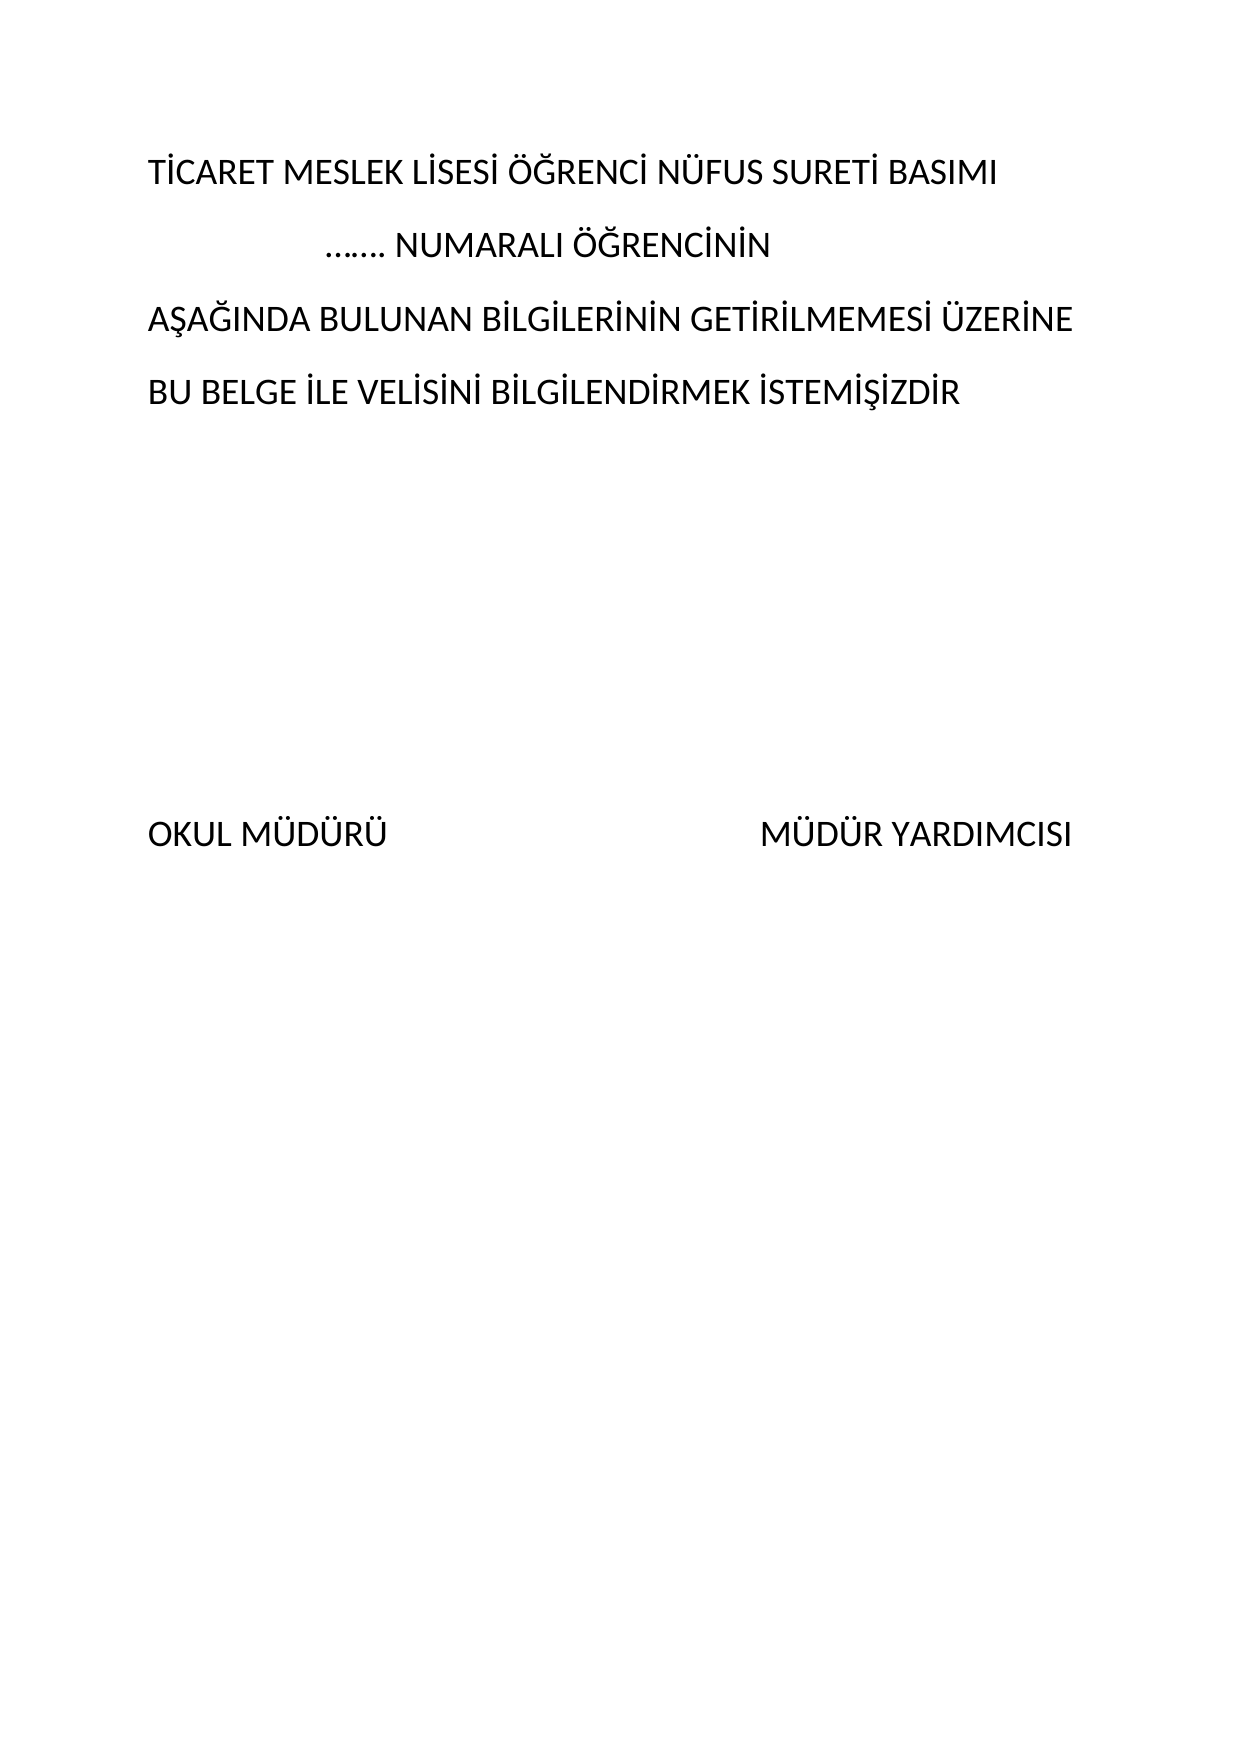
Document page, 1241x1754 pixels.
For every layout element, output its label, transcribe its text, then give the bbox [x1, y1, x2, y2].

text OKUL MÜDÜRÜ MÜDÜR YARDIMCISI [148, 809, 1093, 855]
text TİCARET MESLEK LİSESİ ÖĞRENCİ NÜFUS SURETİ BASIMI [148, 148, 1093, 193]
text ……. NUMARALI ÖĞRENCİNİN [148, 221, 1093, 267]
text AŞAĞINDA BULUNAN BİLGİLERİNİN GETİRİLMEMESİ ÜZERİNE [148, 295, 1093, 341]
text BU BELGE İLE VELİSİNİ BİLGİLENDİRMEK İSTEMİŞİZDİR [148, 368, 1093, 414]
